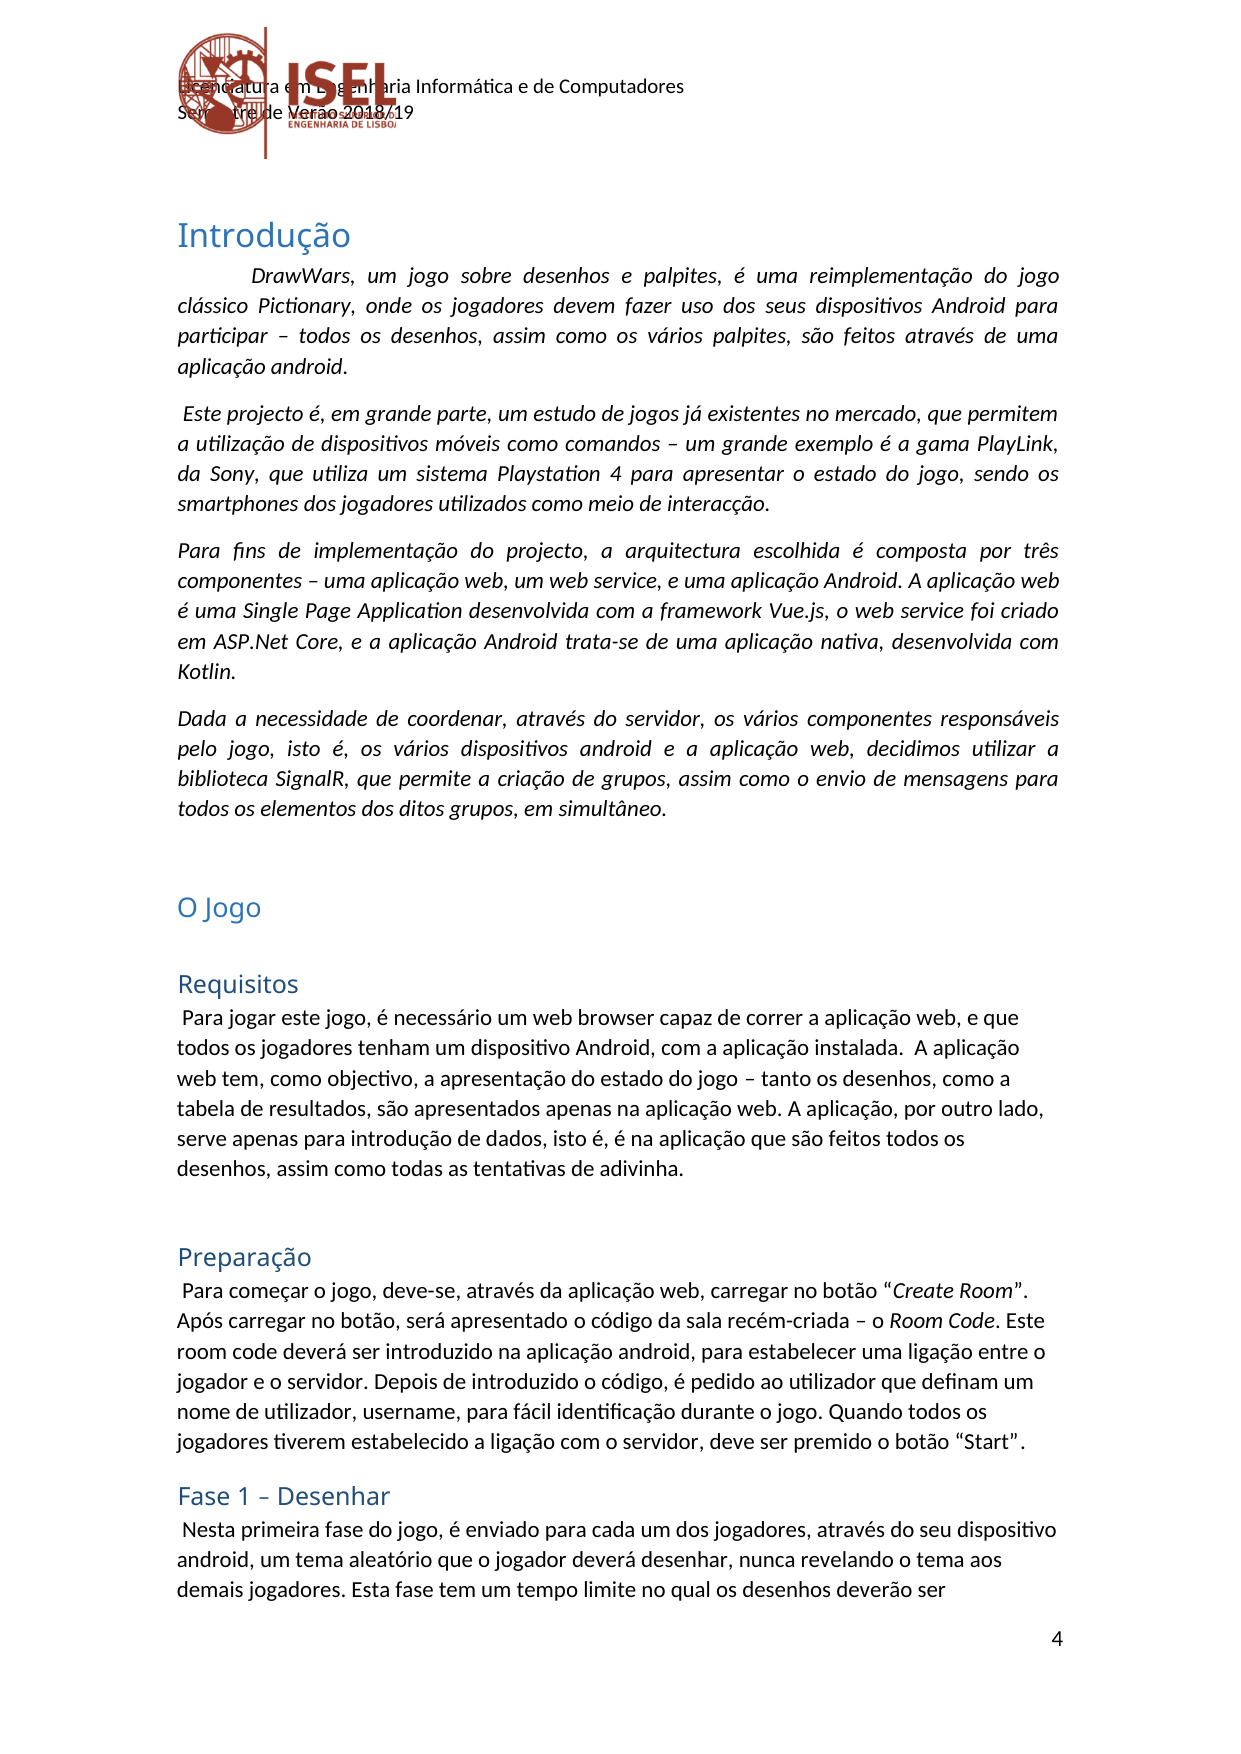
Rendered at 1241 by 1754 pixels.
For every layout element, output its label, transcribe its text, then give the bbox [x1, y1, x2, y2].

text Para fins de implementação do projecto, a arquitectura escolhida é composta por três componentes – uma aplicação web, um web service, e uma aplicação Android. A aplicação web é uma Single Page Application desenvolvida com a framework Vue.js, o web service foi criado em ASP.Net Core, e a aplicação Android trata-se de uma aplicação nativa, desenvolvida com Kotlin. [177, 536, 1063, 685]
text Para jogar este jogo, é necessário um web browser capaz de correr a aplicação web, e que todos os jogadores tenham um dispositivo Android, com a aplicação instalada. A aplicação web tem, como objectivo, a apresentação do estado do jogo – tanto os desenhos, como a tabela de resultados, são apresentados apenas na aplicação web. A aplicação, por outro lado, serve apenas para introdução de dados, isto é, é na aplicação que são feitos todos os desenhos, assim como todas as tentativas de adivinha. [177, 1003, 1058, 1182]
subtitle Preparação [177, 1240, 1063, 1274]
subtitle Introdução [177, 212, 1063, 258]
subtitle O Jogo [177, 888, 1063, 925]
subtitle Requisitos [177, 966, 1063, 1001]
picture [177, 26, 396, 158]
text DrawWars, um jogo sobre desenhos e palpites, é uma reimplementação do jogo clássico Pictionary, onde os jogadores devem fazer uso dos seus dispositivos Android para participar – todos os desenhos, assim como os vários palpites, são feitos através de uma aplicação android. [177, 261, 1063, 380]
text Dada a necessidade de coordenar, através do servidor, os vários componentes responsáveis pelo jogo, isto é, os vários dispositivos android e a aplicação web, decidimos utilizar a biblioteca SignalR, que permite a criação de grupos, assim como o envio de mensagens para todos os elementos dos ditos grupos, em simultâneo. [177, 704, 1063, 822]
text Para começar o jogo, deve-se, através da aplicação web, carregar no botão “Create Room”. Após carregar no botão, será apresentado o código da sala recém-criada – o Room Code. Este room code deverá ser introduzido na aplicação android, para estabelecer uma ligação entre o jogador e o servidor. Depois de introduzido o código, é pedido ao utilizador que definam um nome de utilizador, username, para fácil identificação durante o jogo. Quando todos os jogadores tiverem estabelecido a ligação com o servidor, deve ser premido o botão “Start”. [177, 1276, 1058, 1456]
text Este projecto é, em grande parte, um estudo de jogos já existentes no mercado, que permitem a utilização de dispositivos móveis como comandos – um grande exemplo é a gama PlayLink, da Sony, que utiliza um sistema Playstation 4 para apresentar o estado do jogo, sendo os smartphones dos jogadores utilizados como meio de interacção. [177, 399, 1063, 517]
subtitle Fase 1 – Desenhar [177, 1478, 1063, 1512]
